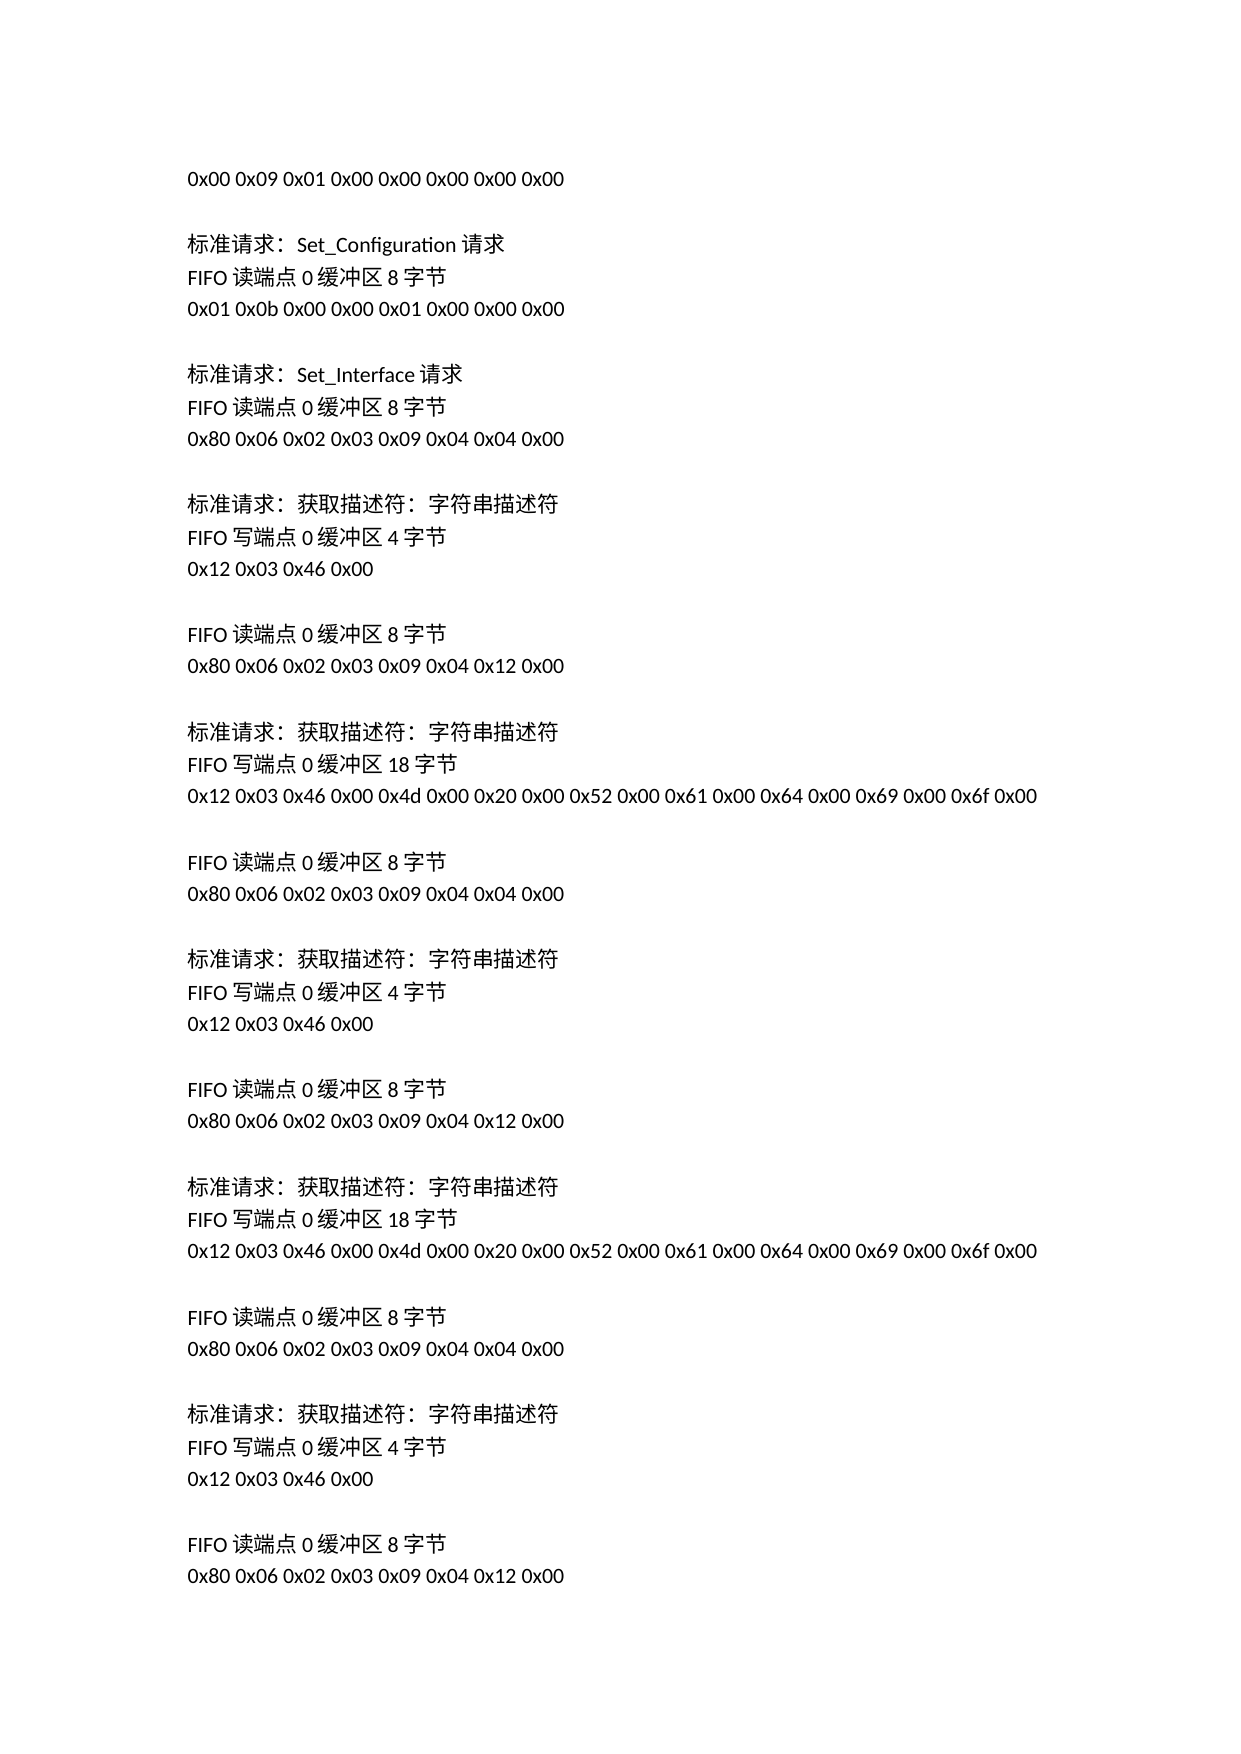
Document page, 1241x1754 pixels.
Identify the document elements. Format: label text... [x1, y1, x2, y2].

text 0x80 0x06 0x02 0x03 0x09 0x04 0x04 0x00 [187, 422, 1053, 487]
text FIFO写端点0缓冲区4字节 [187, 974, 1053, 1007]
text FIFO读端点0缓冲区8字节 [187, 1299, 1053, 1332]
text FIFO写端点0缓冲区18字节 [187, 747, 1053, 779]
text 0x00 0x09 0x01 0x00 0x00 0x00 0x00 0x00 [187, 162, 1053, 227]
text 0x01 0x0b 0x00 0x00 0x01 0x00 0x00 0x00 [187, 292, 1053, 357]
text 标准请求：获取描述符：字符串描述符 [187, 1397, 1053, 1429]
text FIFO读端点0缓冲区8字节 [187, 617, 1053, 649]
text FIFO读端点0缓冲区8字节 [187, 1527, 1053, 1559]
text 标准请求：获取描述符：字符串描述符 [187, 487, 1053, 519]
text 0x80 0x06 0x02 0x03 0x09 0x04 0x12 0x00 [187, 649, 1053, 714]
text FIFO写端点0缓冲区4字节 [187, 519, 1053, 552]
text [187, 1559, 1053, 1592]
text FIFO读端点0缓冲区8字节 [187, 259, 1053, 292]
text 0x80 0x06 0x02 0x03 0x09 0x04 0x04 0x00 [187, 1332, 1053, 1397]
text FIFO读端点0缓冲区8字节 [187, 389, 1053, 422]
text FIFO写端点0缓冲区18字节 [187, 1202, 1053, 1234]
text 标准请求：获取描述符：字符串描述符 [187, 714, 1053, 747]
text 标准请求：Set_Configuration请求 [187, 227, 1053, 259]
text 标准请求：获取描述符：字符串描述符 [187, 942, 1053, 974]
text FIFO读端点0缓冲区8字节 [187, 1072, 1053, 1104]
text 0x12 0x03 0x46 0x00 [187, 1007, 1053, 1072]
text FIFO写端点0缓冲区4字节 [187, 1429, 1053, 1462]
text 0x80 0x06 0x02 0x03 0x09 0x04 0x12 0x00 [187, 1104, 1053, 1169]
text 0x12 0x03 0x46 0x00 0x4d 0x00 0x20 0x00 0x52 0x00 0x61 0x00 0x64 0x00 0x69 0x00 0x6f 0x00 [187, 1234, 1053, 1299]
text 0x12 0x03 0x46 0x00 [187, 552, 1053, 617]
text 0x80 0x06 0x02 0x03 0x09 0x04 0x04 0x00 [187, 877, 1053, 942]
text FIFO读端点0缓冲区8字节 [187, 844, 1053, 877]
text 标准请求：获取描述符：字符串描述符 [187, 1169, 1053, 1202]
text 0x12 0x03 0x46 0x00 0x4d 0x00 0x20 0x00 0x52 0x00 0x61 0x00 0x64 0x00 0x69 0x00 0x6f 0x00 [187, 779, 1053, 844]
text 标准请求：Set_Interface请求 [187, 357, 1053, 389]
text 0x12 0x03 0x46 0x00 [187, 1462, 1053, 1527]
